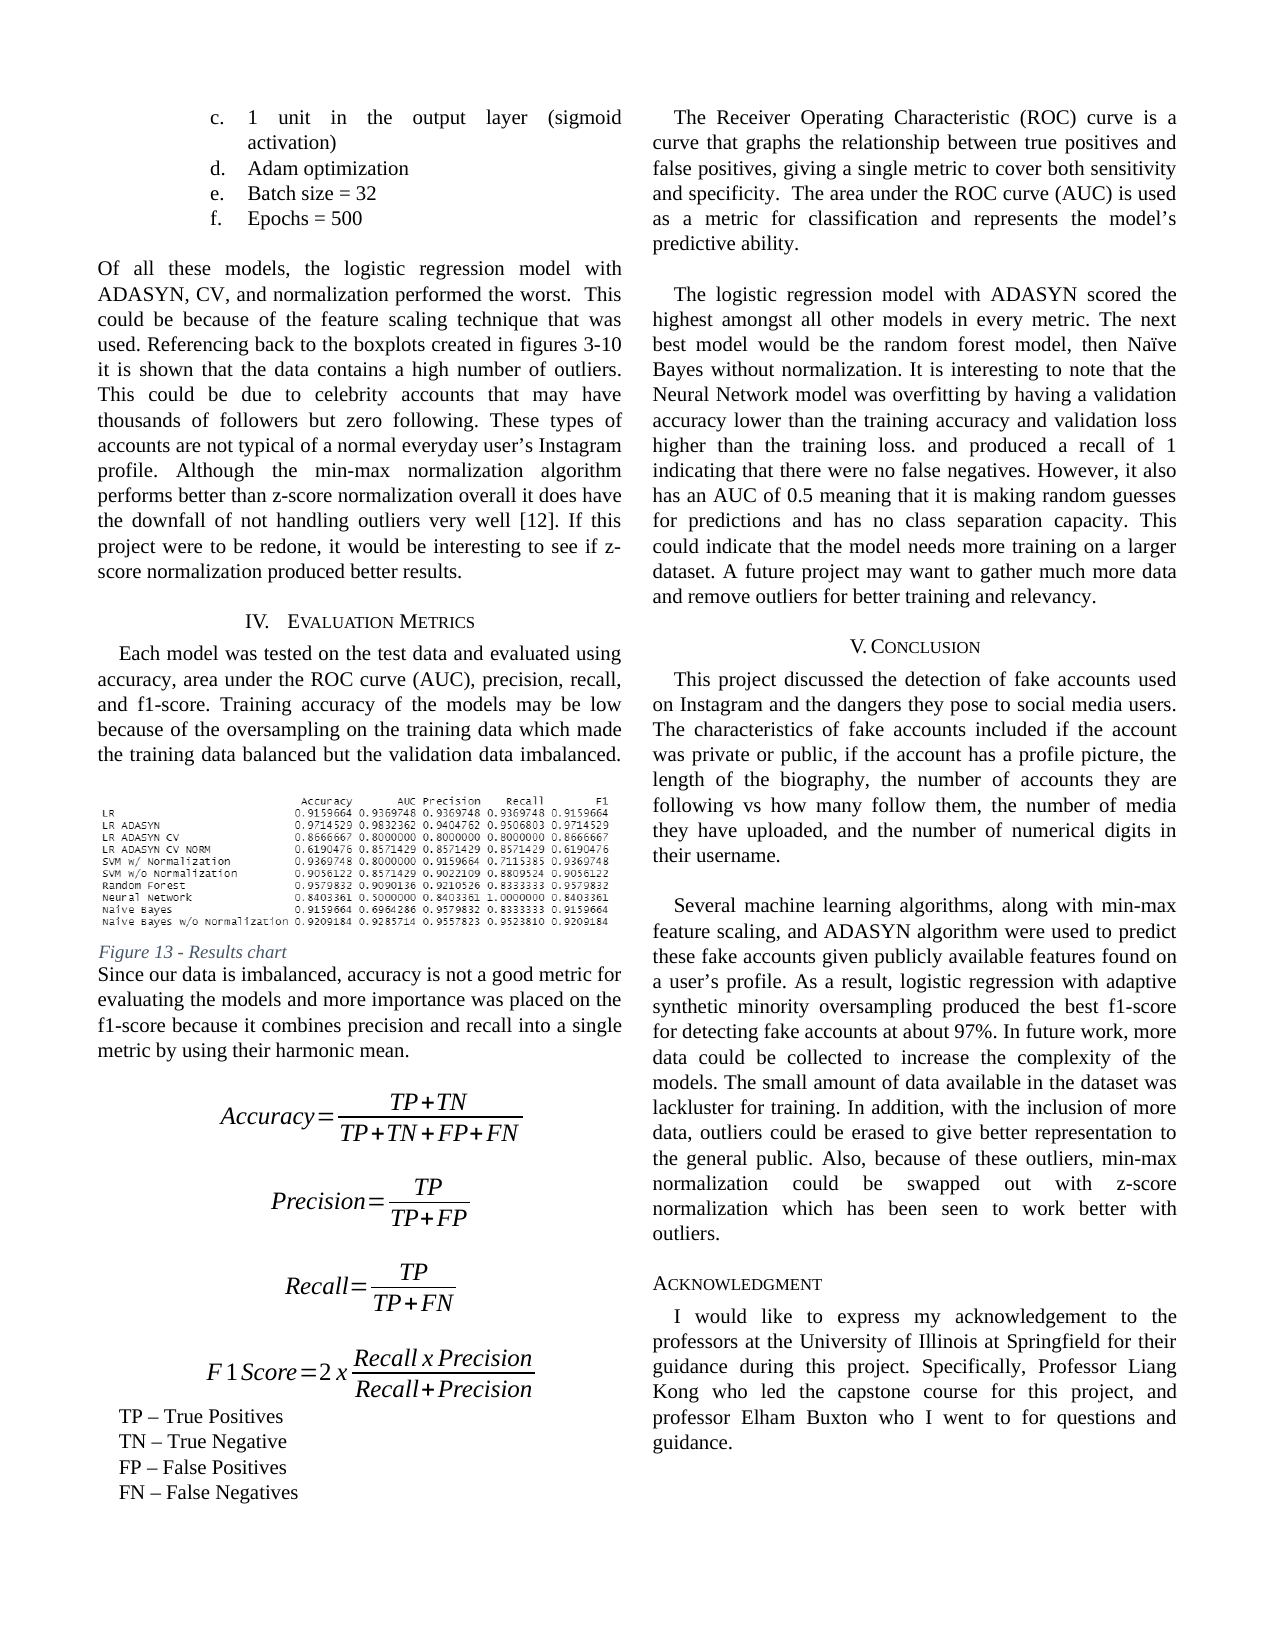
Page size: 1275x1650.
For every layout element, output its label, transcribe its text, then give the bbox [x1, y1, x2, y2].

text Of all these models, the logistic regression model with ADASYN, CV, and normalization performed the worst. This could be because of the feature scaling technique that was used. Referencing back to the boxplots created in figures 3-10 it is shown that the data contains a high number of outliers. This could be due to celebrity accounts that may have thousands of followers but zero following. These types of accounts are not typical of a normal everyday user’s Instagram profile. Although the min-max normalization algorithm performs better than z-score normalization overall it does have the downfall of not handling outliers very well [12]. If this project were to be redone, it would be interesting to see if z-score normalization produced better results. [97, 256, 622, 583]
list Batch size = 32 [210, 181, 622, 205]
text The logistic regression model with ADASYN scored the highest amongst all other models in every metric. The next best model would be the random forest model, then Naïve Bayes without normalization. It is interesting to note that the Neural Network model was overfitting by having a validation accuracy lower than the training accuracy and validation loss higher than the training loss. and produced a recall of 1 indicating that there were no false negatives. However, it also has an AUC of 0.5 meaning that it is making random guesses for predictions and has no class separation capacity. This could indicate that the model needs more training on a larger dataset. A future project may want to gather much more data and remove outliers for better training and relevancy. [652, 281, 1177, 608]
text TN – True Negative [97, 1429, 622, 1453]
text FP – False Positives [97, 1454, 622, 1479]
text Acknowledgment [652, 1271, 1177, 1295]
text FN – False Negatives [97, 1480, 622, 1504]
list 1 unit in the output layer (sigmoid activation) [210, 105, 622, 154]
text The Receiver Operating Characteristic (ROC) curve is a curve that graphs the relationship between true positives and false positives, giving a single metric to cover both sensitivity and specificity. The area under the ROC curve (AUC) is used as a metric for classification and represents the model’s predictive ability. [652, 105, 1177, 255]
picture [98, 784, 620, 928]
subtitle Evaluation Metrics [97, 609, 622, 633]
text Several machine learning algorithms, along with min-max feature scaling, and ADASYN algorithm were used to predict these fake accounts given publicly available features found on a user’s profile. As a result, logistic regression with adaptive synthetic minority oversampling produced the best f1-score for detecting fake accounts at about 97%. In future work, more data could be collected to increase the complexity of the models. The small amount of data available in the dataset was lackluster for training. In addition, with the inclusion of more data, outliers could be erased to give better representation to the general public. Also, because of these outliers, min-max normalization could be swapped out with z-score normalization which has been seen to work better with outliers. [652, 893, 1177, 1245]
text This project discussed the detection of fake accounts used on Instagram and the dangers they pose to social media users. The characteristics of fake accounts included if the account was private or public, if the account has a profile picture, the length of the biography, the number of accounts they are following vs how many follow them, the number of media they have uploaded, and the number of numerical digits in their username. [652, 667, 1177, 867]
list Adam optimization [210, 155, 622, 179]
subtitle Conclusion [652, 634, 1177, 658]
text TP – True Positives [97, 1404, 622, 1428]
text I would like to express my acknowledgement to the professors at the University of Illinois at Springfield for their guidance during this project. Specifically, Professor Liang Kong who led the capstone course for this project, and professor Elham Buxton who I went to for questions and guidance. [652, 1304, 1177, 1454]
list Epochs = 500 [210, 206, 622, 230]
